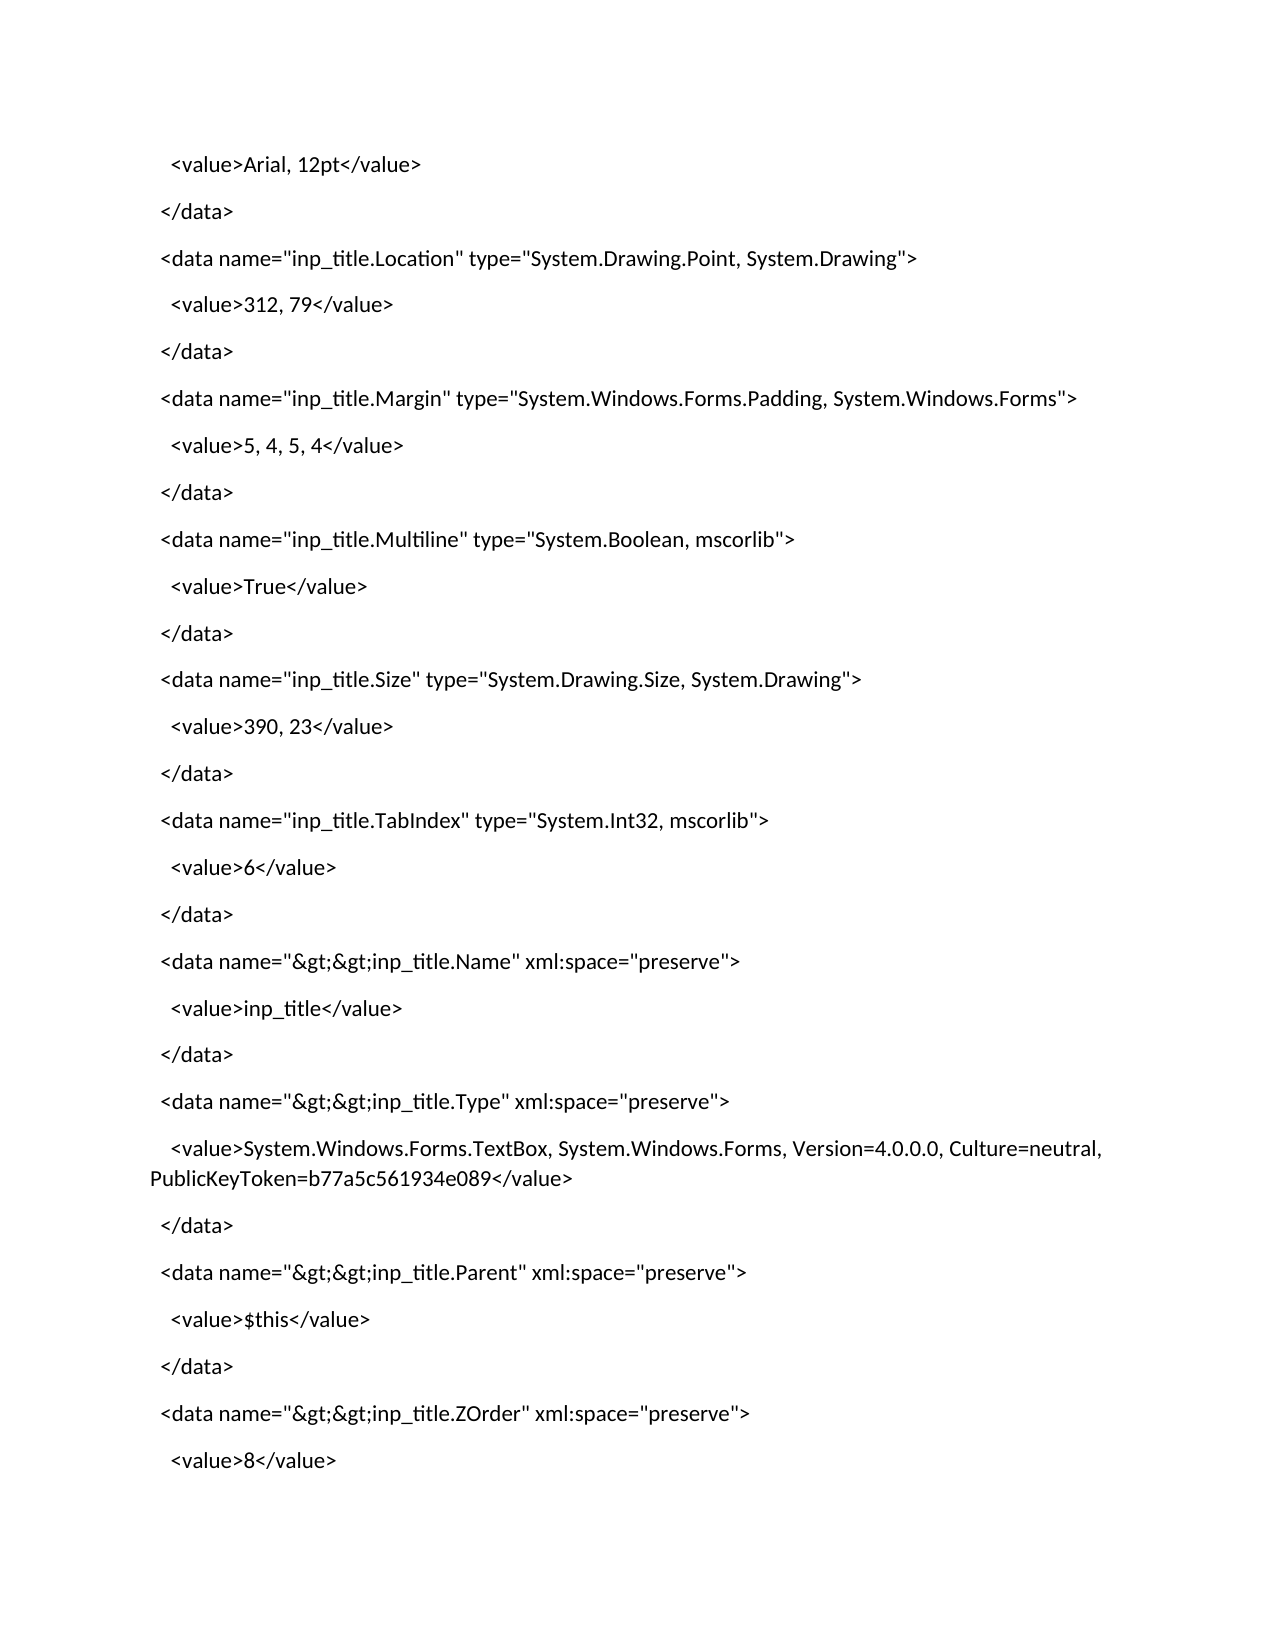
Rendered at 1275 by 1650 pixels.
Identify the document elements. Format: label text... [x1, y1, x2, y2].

text <data name="&gt;&gt;inp_title.Name" xml:space="preserve"> [150, 947, 1125, 975]
text <value>inp_title</value> [150, 994, 1125, 1022]
text </data> [150, 1041, 1125, 1069]
text <data name="inp_title.TabIndex" type="System.Int32, mscorlib"> [150, 806, 1125, 834]
text <data name="&gt;&gt;inp_title.ZOrder" xml:space="preserve"> [150, 1399, 1125, 1427]
text <value>Arial, 12pt</value> [150, 150, 1125, 178]
text </data> [150, 900, 1125, 928]
text <value>System.Windows.Forms.TextBox, System.Windows.Forms, Version=4.0.0.0, Culture=neutral, PublicKeyToken=b77a5c561934e089</value> [150, 1134, 1125, 1193]
text <data name="inp_title.Size" type="System.Drawing.Size, System.Drawing"> [150, 666, 1125, 694]
text <data name="inp_title.Location" type="System.Drawing.Point, System.Drawing"> [150, 244, 1125, 272]
text <value>390, 23</value> [150, 712, 1125, 741]
text </data> [150, 1211, 1125, 1239]
text <value>8</value> [150, 1446, 1125, 1474]
text <value>$this</value> [150, 1305, 1125, 1333]
text </data> [150, 337, 1125, 366]
text </data> [150, 1352, 1125, 1380]
text </data> [150, 197, 1125, 225]
text <data name="&gt;&gt;inp_title.Type" xml:space="preserve"> [150, 1087, 1125, 1116]
text <data name="inp_title.Margin" type="System.Windows.Forms.Padding, System.Windows.Forms"> [150, 384, 1125, 412]
text <value>True</value> [150, 572, 1125, 600]
text <value>5, 4, 5, 4</value> [150, 431, 1125, 459]
text </data> [150, 619, 1125, 647]
text <value>6</value> [150, 853, 1125, 881]
text </data> [150, 759, 1125, 787]
text <value>312, 79</value> [150, 291, 1125, 319]
text </data> [150, 478, 1125, 506]
text <data name="&gt;&gt;inp_title.Parent" xml:space="preserve"> [150, 1258, 1125, 1286]
text <data name="inp_title.Multiline" type="System.Boolean, mscorlib"> [150, 525, 1125, 553]
